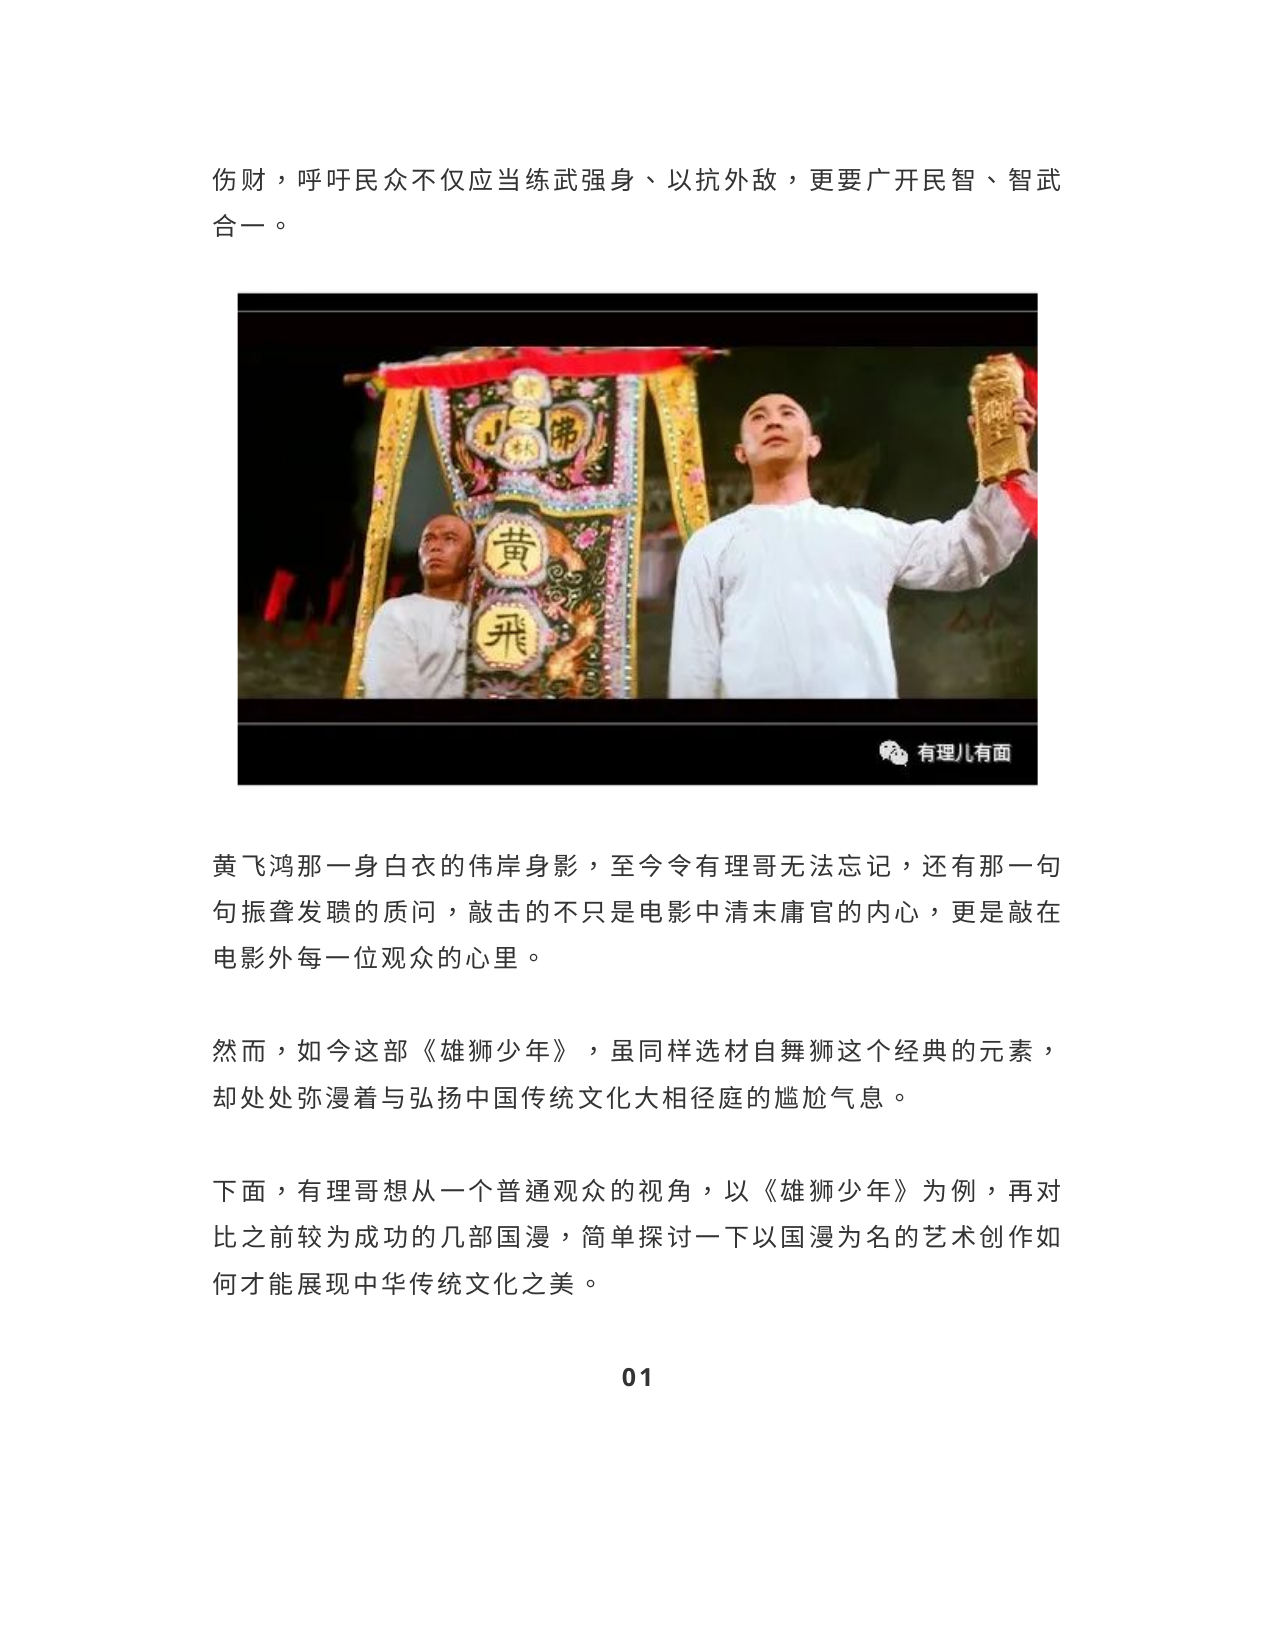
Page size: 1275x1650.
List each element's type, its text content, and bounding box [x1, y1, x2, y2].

picture [237, 289, 1038, 790]
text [212, 150, 1062, 243]
text 然而，如今这部《雄狮少年》，虽同样选材自舞狮这个经典的元素，却处处弥漫着与弘扬中国传统文化大相径庭的尴尬气息。 [212, 1022, 1062, 1114]
text 黄飞鸿那一身白衣的伟岸身影，至今令有理哥无法忘记，还有那一句句振聋发聩的质问，敲击的不只是电影中清末庸官的内心，更是敲在电影外每一位观众的心里。 [212, 836, 1062, 975]
text 下面，有理哥想从一个普通观众的视角，以《雄狮少年》为例，再对比之前较为成功的几部国漫，简单探讨一下以国漫为名的艺术创作如何才能展现中华传统文化之美。 [212, 1161, 1062, 1300]
text 01 [212, 1347, 1062, 1393]
